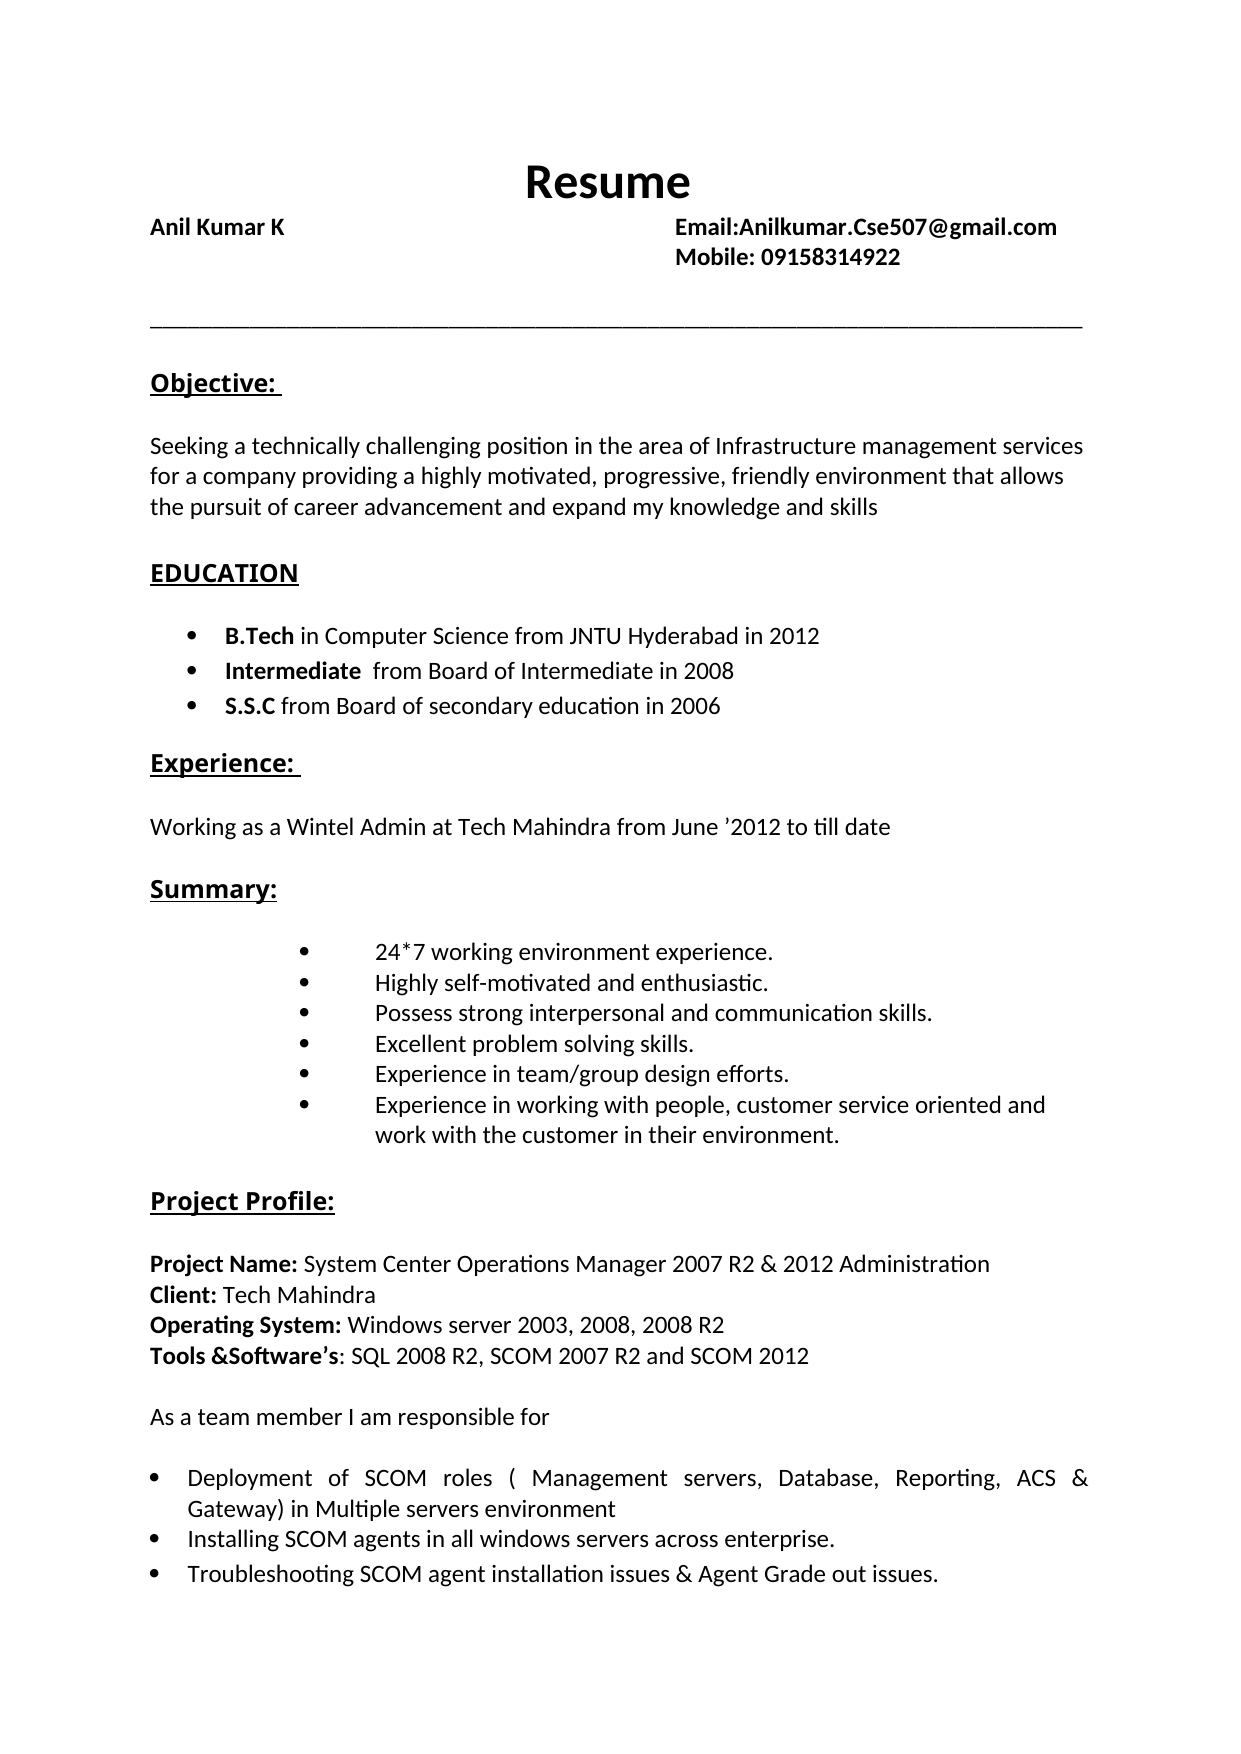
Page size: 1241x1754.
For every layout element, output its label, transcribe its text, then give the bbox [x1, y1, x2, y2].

text Client: Tech Mahindra [150, 1279, 1090, 1309]
text Seeking a technically challenging position in the area of Infrastructure management services for a company providing a highly motivated, progressive, friendly environment that allows the pursuit of career advancement and expand my knowledge and skills [150, 430, 1090, 522]
subtitle Objective: [150, 365, 1090, 399]
list B.Tech in Computer Science from JNTU Hyderabad in 2012 [187, 620, 1090, 651]
text Resume [450, 150, 1090, 211]
subtitle EDUCATION [150, 556, 1090, 590]
subtitle Summary: [150, 872, 1090, 906]
subtitle Project Profile: [150, 1184, 1090, 1218]
list S.S.C from Board of secondary education in 2006 [187, 690, 1090, 721]
text Working as a Wintel Admin at Tech Mahindra from June ’2012 to till date [150, 811, 1090, 841]
list Troubleshooting SCOM agent installation issues & Agent Grade out issues. [150, 1558, 1090, 1589]
text Tools &Software’s: SQL 2008 R2, SCOM 2007 R2 and SCOM 2012 [150, 1340, 1090, 1371]
subtitle Experience: [150, 746, 1090, 780]
list Installing SCOM agents in all windows servers across enterprise. [150, 1523, 1090, 1554]
text As a team member I am responsible for [150, 1401, 1090, 1432]
text work with the customer in their environment. [375, 1119, 1090, 1150]
text Anil Kumar K Email:Anilkumar.Cse507@gmail.com Mobile: 09158314922 [150, 211, 1090, 272]
list 24*7 working environment experience. [300, 936, 1090, 967]
text Project Name: System Center Operations Manager 2007 R2 & 2012 Administration [150, 1248, 1090, 1279]
list Deployment of SCOM roles ( Management servers, Database, Reporting, ACS & Gateway) in Multiple servers environment [150, 1462, 1090, 1523]
list Highly self-motivated and enthusiastic. [300, 967, 1090, 997]
list Experience in team/group design efforts. [300, 1058, 1090, 1089]
list Intermediate from Board of Intermediate in 2008 [187, 655, 1090, 686]
list Experience in working with people, customer service oriented and [300, 1089, 1090, 1119]
list Possess strong interpersonal and communication skills. [300, 997, 1090, 1028]
list Excellent problem solving skills. [300, 1028, 1090, 1058]
text Operating System: Windows server 2003, 2008, 2008 R2 [150, 1309, 1090, 1340]
text ___________________________________________________________________________ [150, 301, 1090, 331]
